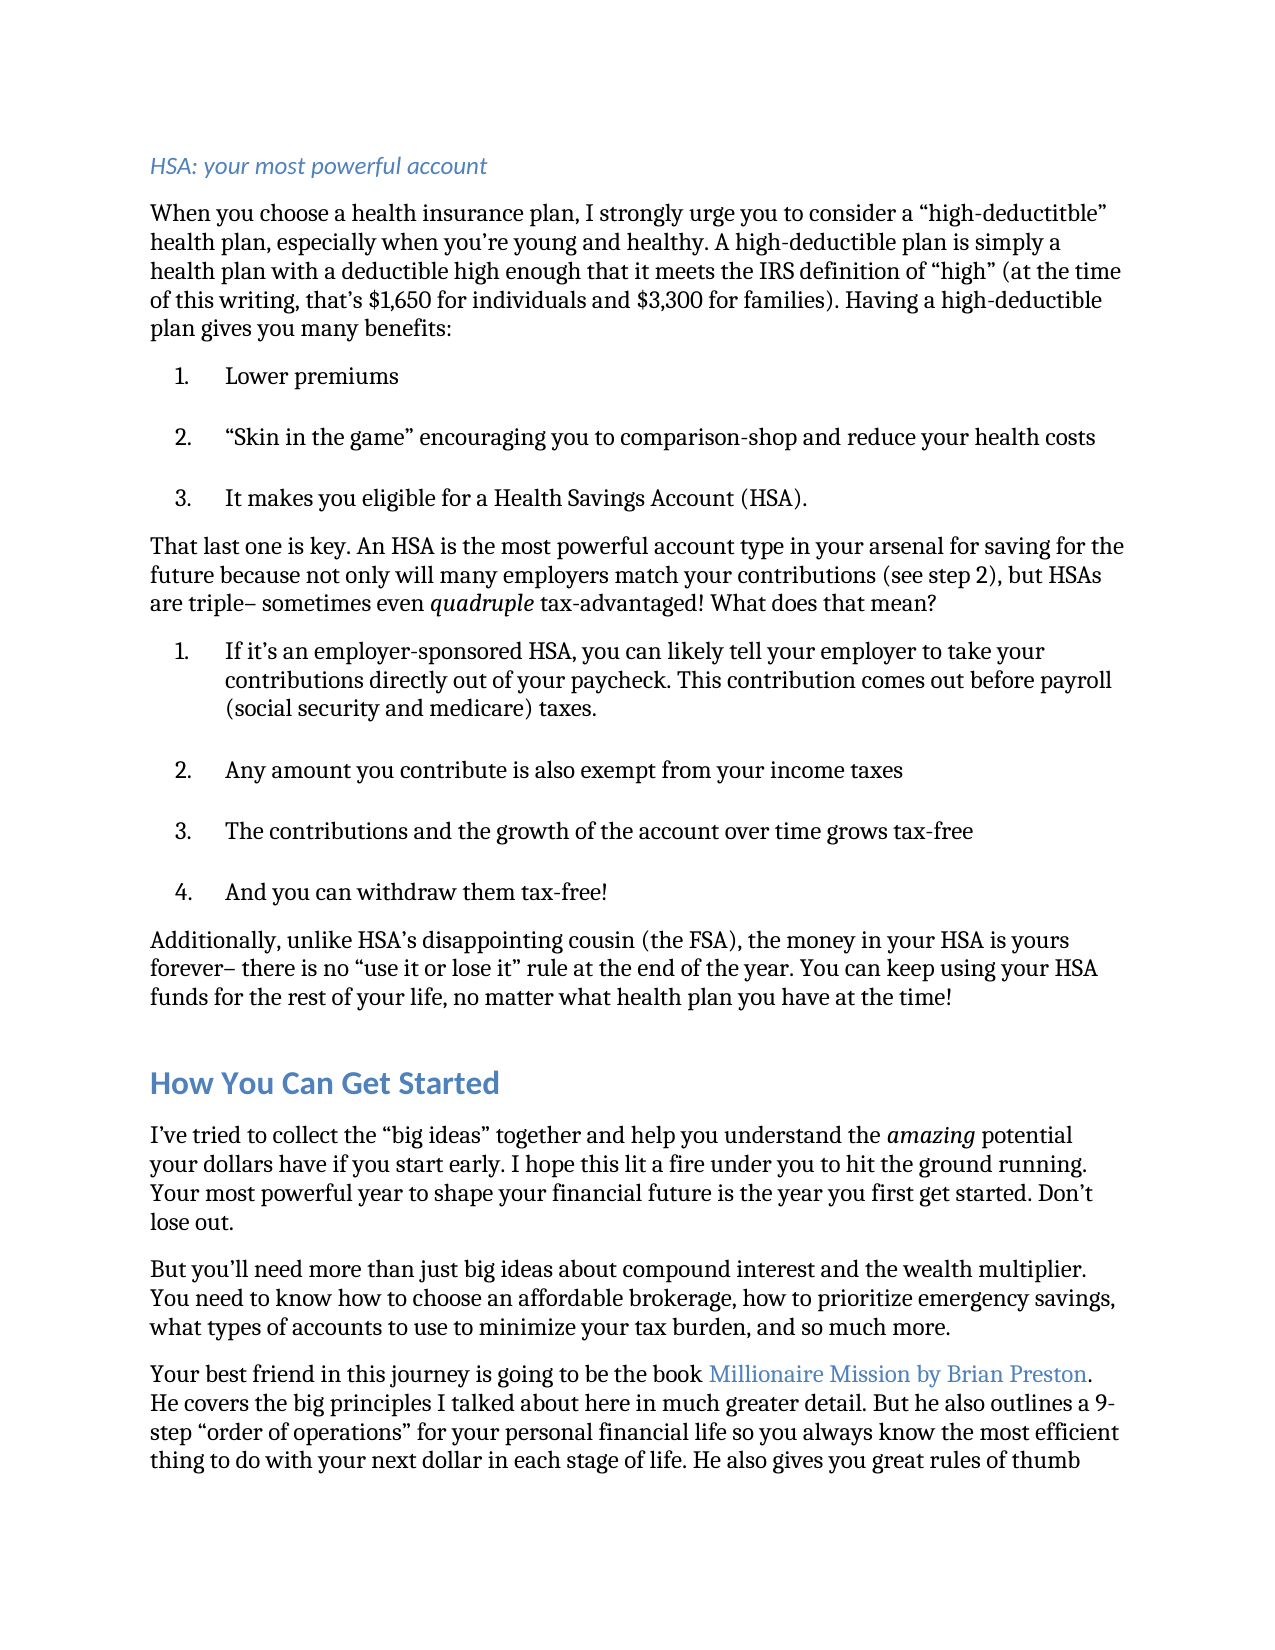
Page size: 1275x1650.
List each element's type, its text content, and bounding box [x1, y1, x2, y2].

list It makes you eligible for a Health Savings Account (HSA). [175, 484, 1125, 513]
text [150, 1360, 1125, 1475]
list If it’s an employer-sponsored HSA, you can likely tell your employer to take your contributions directly out of your paycheck. This contribution comes out before payroll (social security and medicare) taxes. [175, 637, 1125, 752]
text But you’ll need more than just big ideas about compound interest and the wealth multiplier. You need to know how to choose an affordable brokerage, how to prioritize emergency savings, what types of accounts to use to minimize your tax burden, and so much more. [150, 1255, 1125, 1341]
list Lower premiums [175, 362, 1125, 419]
text That last one is key. An HSA is the most powerful account type in your arsenal for saving for the future because not only will many employers match your contributions (see step 2), but HSAs are triple– sometimes even quadruple tax-advantaged! What does that mean? [150, 532, 1125, 618]
subtitle HSA: your most powerful account [150, 150, 1125, 181]
list Any amount you contribute is also exempt from your income taxes [175, 756, 1125, 813]
text When you choose a health insurance plan, I strongly urge you to consider a “high-deductitble” health plan, especially when you’re young and healthy. A high-deductible plan is simply a health plan with a deductible high enough that it meets the IRS definition of “high” (at the time of this writing, that’s $1,650 for individuals and $3,300 for families). Having a high-deductible plan gives you many benefits: [150, 199, 1125, 343]
list And you can withdraw them tax-free! [175, 878, 1125, 907]
text Additionally, unlike HSA’s disappointing cousin (the FSA), the money in your HSA is yours forever– there is no “use it or lose it” rule at the end of the year. You can keep using your HSA funds for the rest of your life, no matter what health plan you have at the time! [150, 926, 1125, 1012]
subtitle How You Can Get Started [150, 1062, 1125, 1102]
list The contributions and the growth of the account over time grows tax-free [175, 817, 1125, 874]
list “Skin in the game” encouraging you to comparison-shop and reduce your health costs [175, 423, 1125, 481]
text I’ve tried to collect the “big ideas” together and help you understand the amazing potential your dollars have if you start early. I hope this lit a fire under you to hit the ground running. Your most powerful year to shape your financial future is the year you first get started. Don’t lose out. [150, 1121, 1125, 1236]
